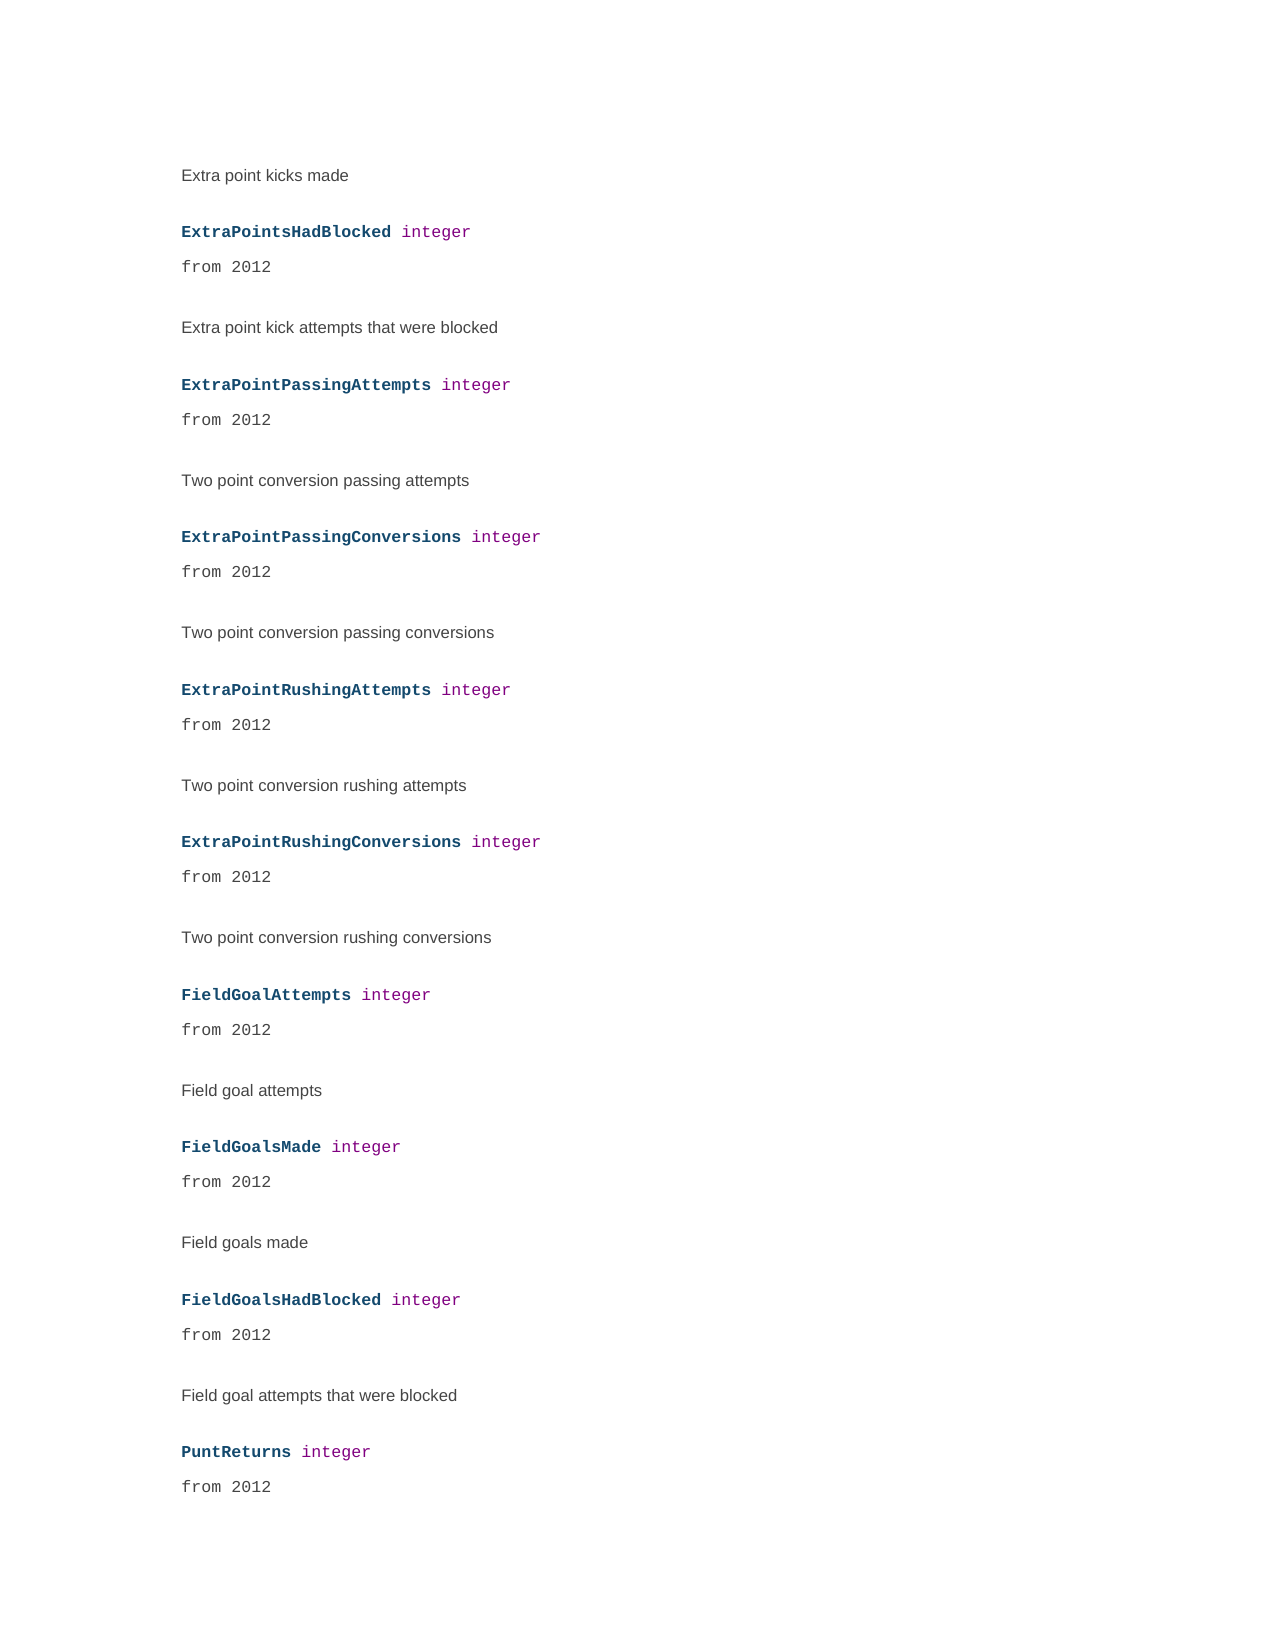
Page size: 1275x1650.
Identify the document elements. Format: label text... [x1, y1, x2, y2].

text from 2012 [181, 1310, 1094, 1345]
text from 2012 [181, 700, 1094, 735]
text Field goal attempts that were blocked [181, 1370, 1094, 1405]
text ExtraPointRushingAttempts integer [181, 667, 1094, 700]
text PuntReturns integer [181, 1430, 1094, 1462]
text from 2012 [181, 547, 1094, 582]
text from 2012 [181, 395, 1094, 430]
text FieldGoalAttempts integer [181, 972, 1094, 1005]
text ExtraPointPassingAttempts integer [181, 362, 1094, 395]
text Field goals made [181, 1217, 1094, 1252]
text Two point conversion rushing conversions [181, 912, 1094, 947]
text Two point conversion rushing attempts [181, 760, 1094, 795]
text FieldGoalsMade integer [181, 1125, 1094, 1157]
text Two point conversion passing conversions [181, 607, 1094, 642]
text from 2012 [181, 242, 1094, 277]
text ExtraPointRushingConversions integer [181, 820, 1094, 852]
text from 2012 [181, 1157, 1094, 1192]
text ExtraPointPassingConversions integer [181, 515, 1094, 547]
text from 2012 [181, 852, 1094, 887]
text Extra point kicks made [181, 150, 1094, 185]
text FieldGoalsHadBlocked integer [181, 1277, 1094, 1310]
text Two point conversion passing attempts [181, 455, 1094, 490]
text from 2012 [181, 1462, 1094, 1497]
text Field goal attempts [181, 1065, 1094, 1100]
text from 2012 [181, 1005, 1094, 1040]
text Extra point kick attempts that were blocked [181, 302, 1094, 337]
text ExtraPointsHadBlocked integer [181, 210, 1094, 242]
